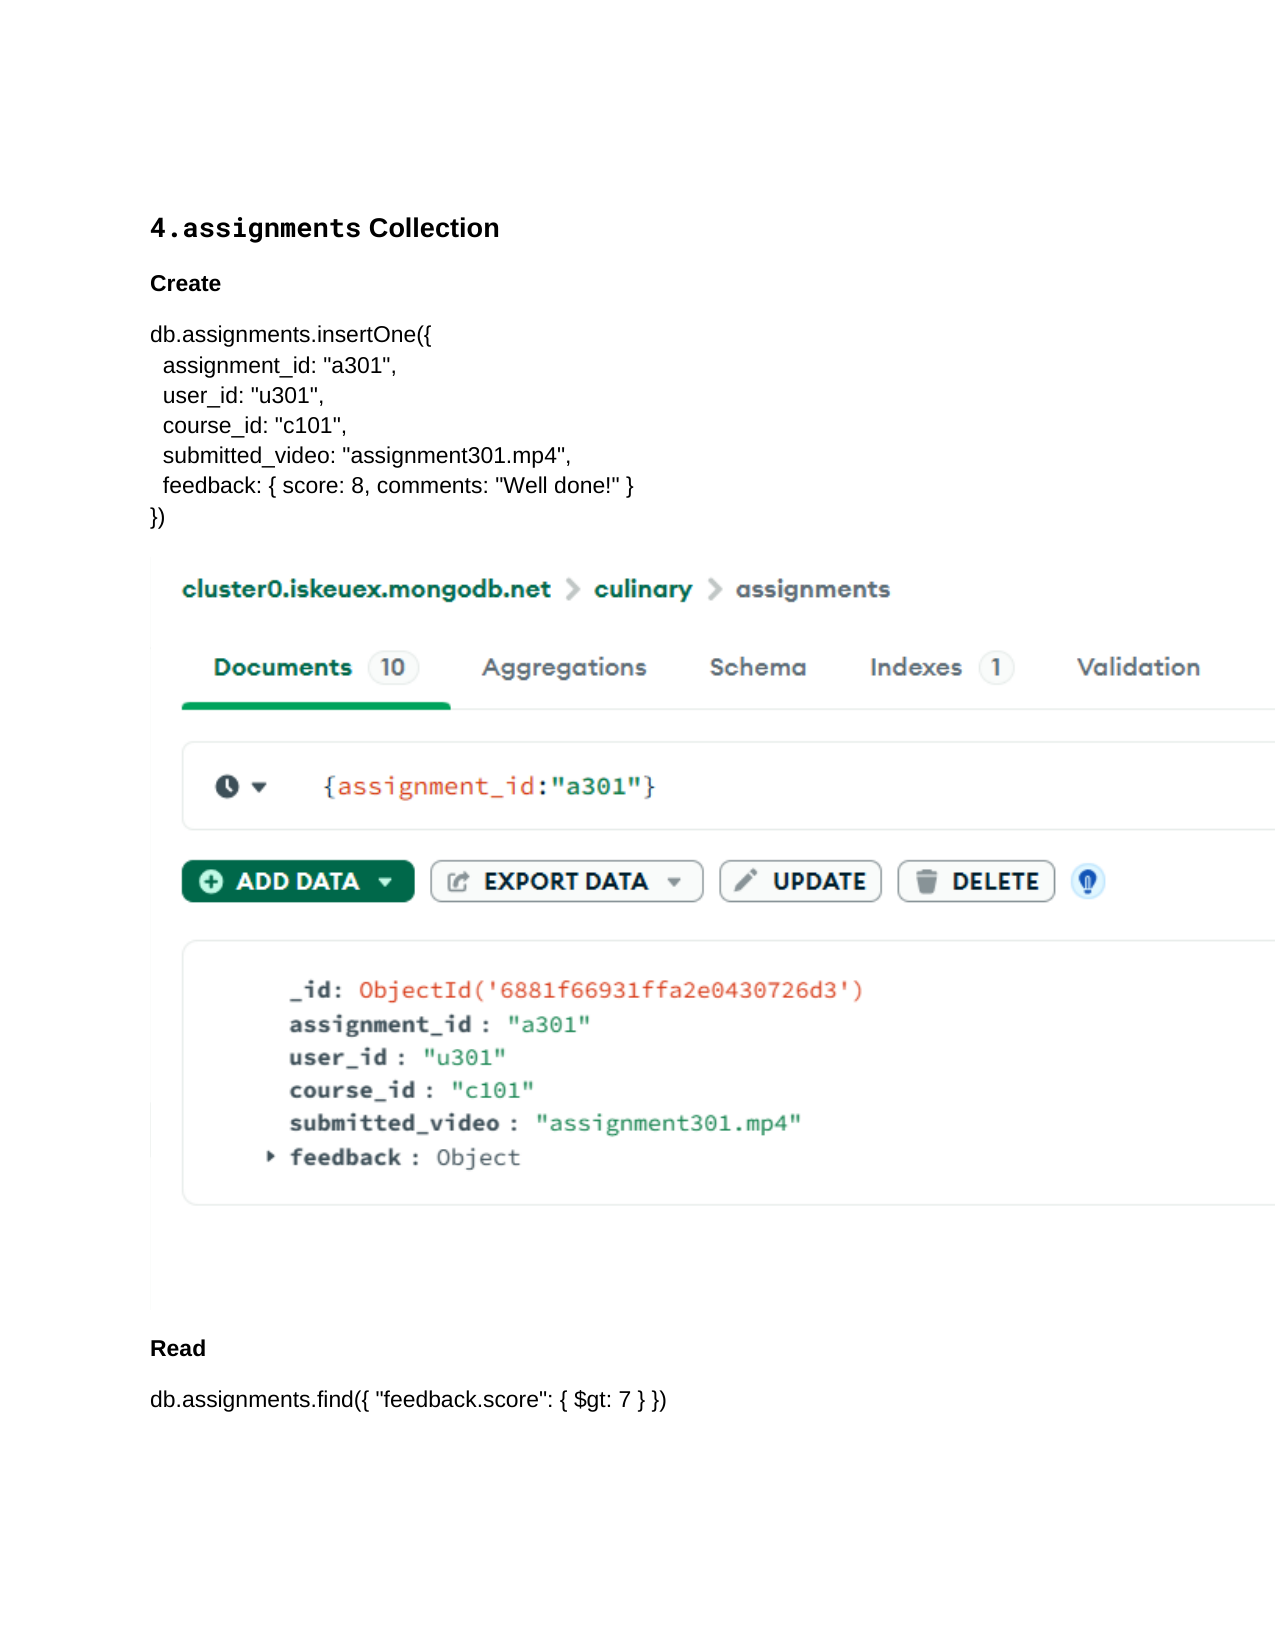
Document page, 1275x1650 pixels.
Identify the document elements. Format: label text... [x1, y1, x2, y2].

text assignment_id: "a301", [150, 352, 1125, 378]
text feedback: { score: 8, comments: "Well done!" } [150, 472, 1125, 499]
text Create [150, 270, 1125, 296]
text course_id: "c101", [150, 412, 1125, 438]
text Read [150, 1335, 1125, 1361]
text }) [150, 503, 1125, 529]
text db.assignments.find({ "feedback.score": { $gt: 7 } }) [150, 1386, 1125, 1413]
subtitle 4.assignments Collection [150, 209, 1125, 245]
text db.assignments.insertOne({ [150, 321, 1125, 348]
picture [150, 557, 1275, 1310]
text user_id: "u301", [150, 382, 1125, 408]
text submitted_video: "assignment301.mp4", [150, 442, 1125, 469]
